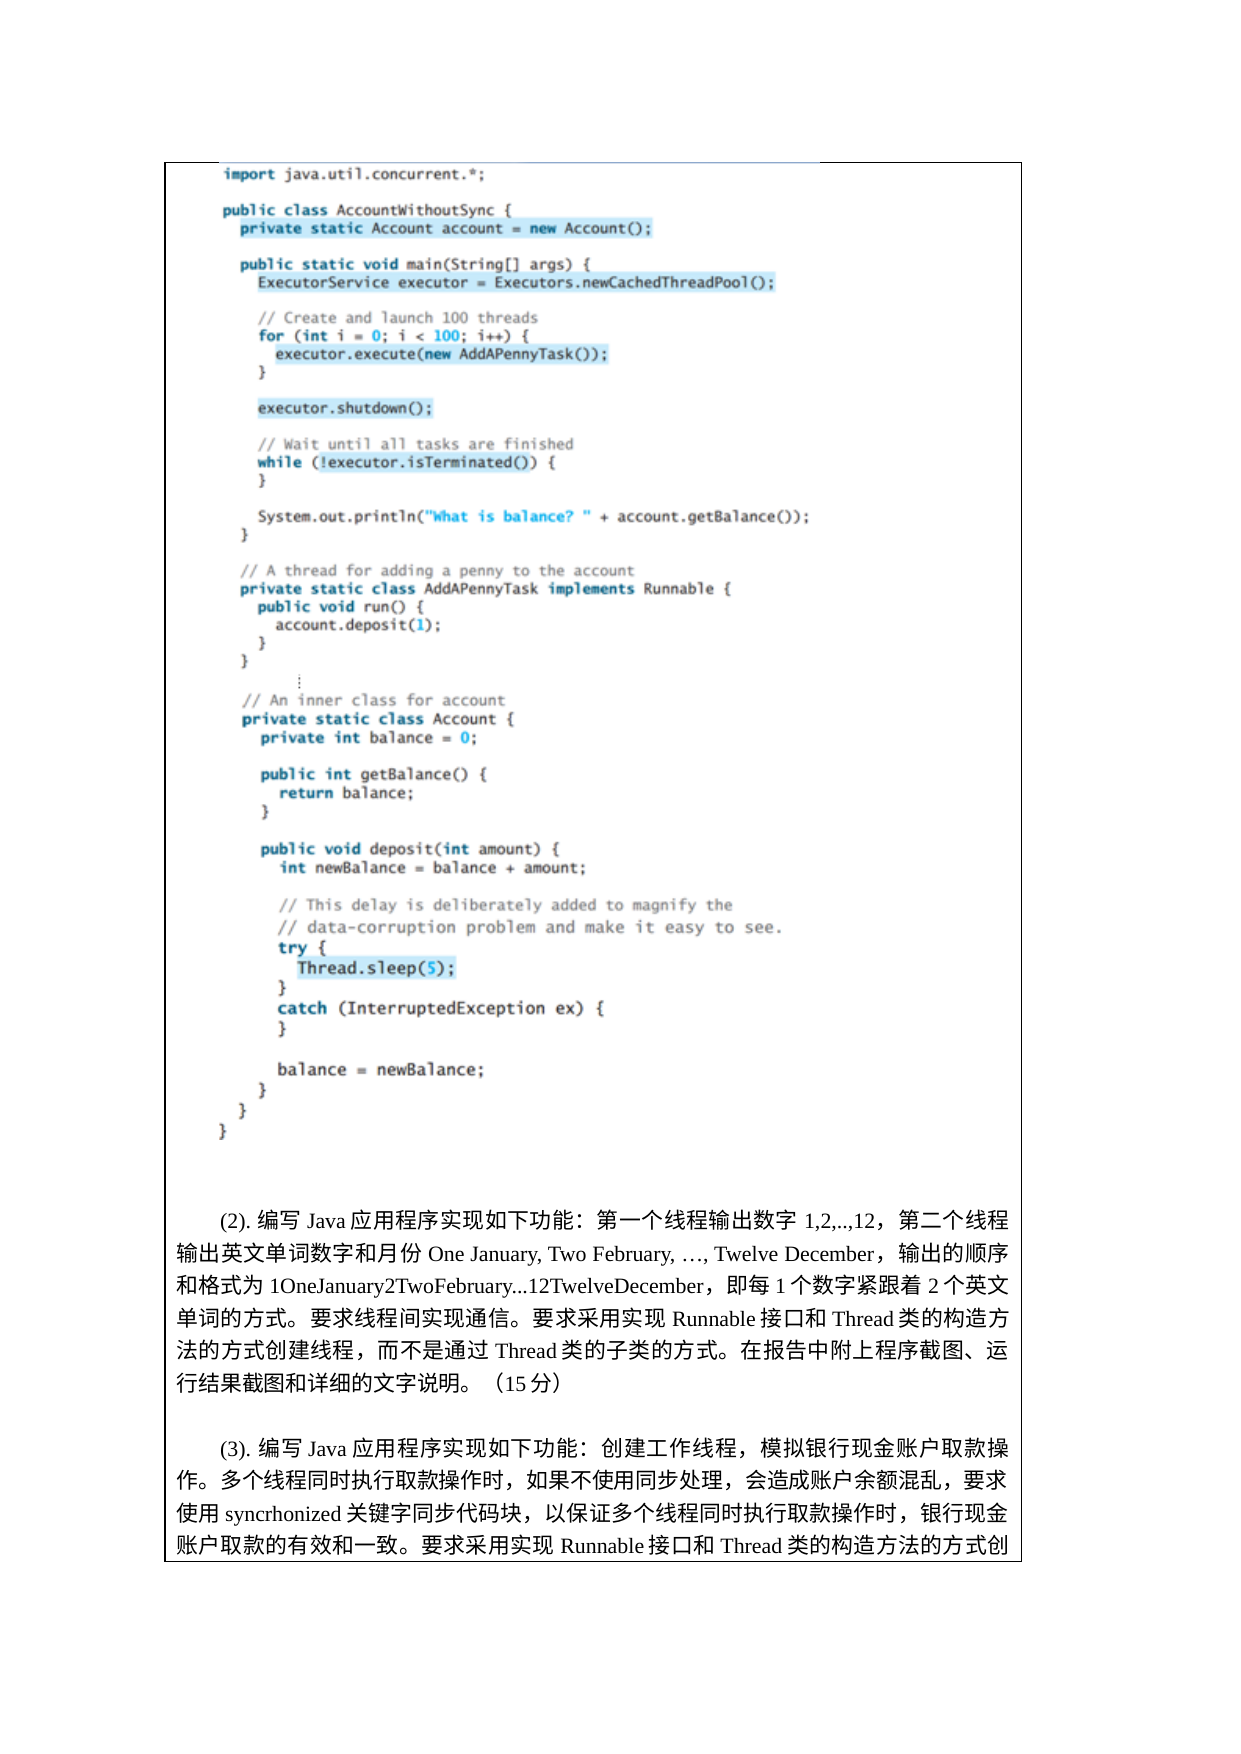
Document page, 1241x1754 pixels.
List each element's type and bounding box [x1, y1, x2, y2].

picture [219, 162, 820, 1140]
table_header [166, 163, 1021, 1561]
